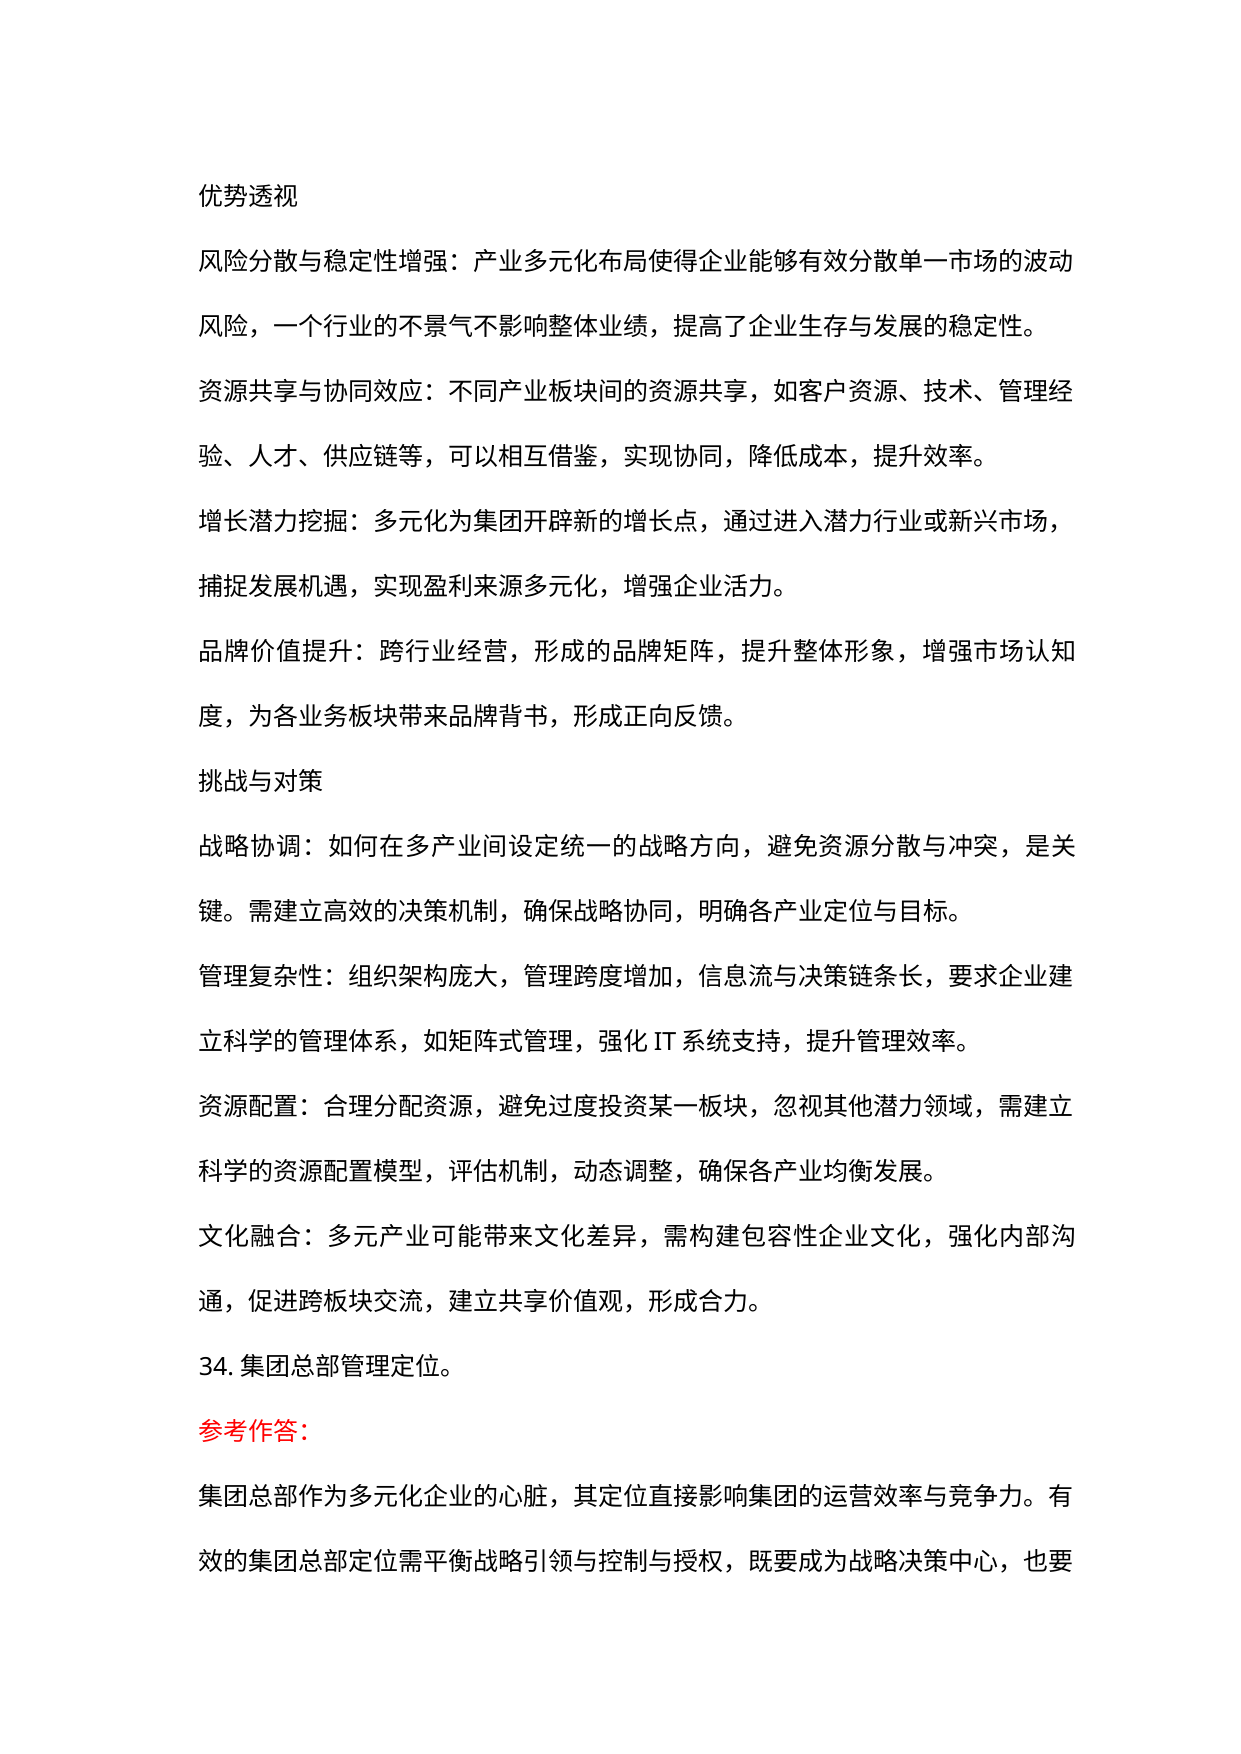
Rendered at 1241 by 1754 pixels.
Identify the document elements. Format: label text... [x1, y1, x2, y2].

table_cell 挑战与对策 [188, 747, 1087, 812]
table_cell 品牌价值提升：跨行业经营，形成的品牌矩阵，提升整体形象，增强市场认知度，为各业务板块带来品牌背书，形成正向反馈。 [188, 617, 1087, 747]
table_cell 资源共享与协同效应：不同产业板块间的资源共享，如客户资源、技术、管理经验、人才、供应链等，可以相互借鉴，实现协同，降低成本，提升效率。 [188, 357, 1087, 487]
table_cell 文化融合：多元产业可能带来文化差异，需构建包容性企业文化，强化内部沟通，促进跨板块交流，建立共享价值观，形成合力。 [188, 1202, 1087, 1332]
table_cell 34. 集团总部管理定位。 [188, 1332, 1087, 1397]
table_cell 资源配置：合理分配资源，避免过度投资某一板块，忽视其他潜力领域，需建立科学的资源配置模型，评估机制，动态调整，确保各产业均衡发展。 [188, 1072, 1087, 1202]
table_cell 参考作答： [188, 1397, 1087, 1462]
table_cell 管理复杂性：组织架构庞大，管理跨度增加，信息流与决策链条长，要求企业建立科学的管理体系，如矩阵式管理，强化IT系统支持，提升管理效率。 [188, 942, 1087, 1072]
table_cell 风险分散与稳定性增强：产业多元化布局使得企业能够有效分散单一市场的波动风险，一个行业的不景气不影响整体业绩，提高了企业生存与发展的稳定性。 [188, 227, 1087, 357]
table_cell 增长潜力挖掘：多元化为集团开辟新的增长点，通过进入潜力行业或新兴市场，捕捉发展机遇，实现盈利来源多元化，增强企业活力。 [188, 487, 1087, 617]
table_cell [188, 1462, 1087, 1592]
table_cell 优势透视 [188, 162, 1087, 227]
table_cell 战略协调：如何在多产业间设定统一的战略方向，避免资源分散与冲突，是关键。需建立高效的决策机制，确保战略协同，明确各产业定位与目标。 [188, 812, 1087, 942]
